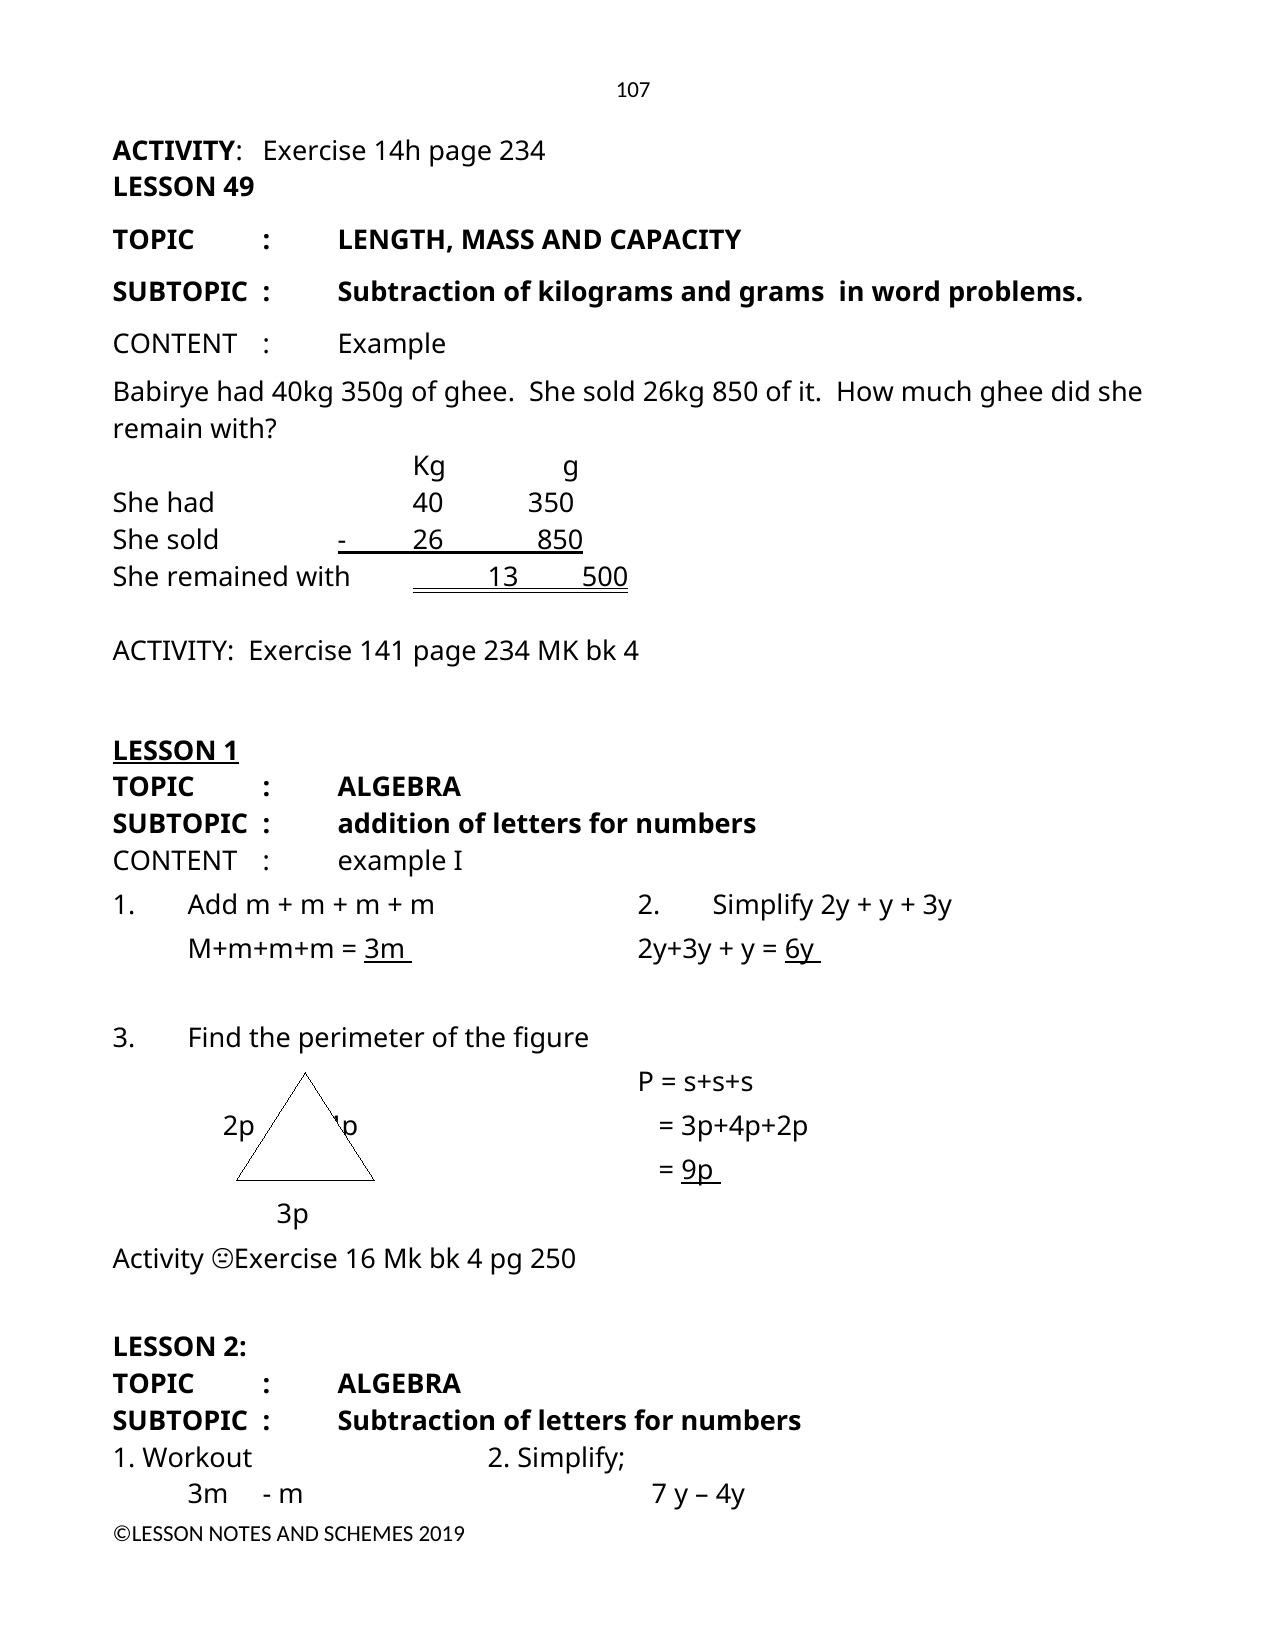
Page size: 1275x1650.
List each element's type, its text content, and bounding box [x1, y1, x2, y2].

text She remained with 13 500 [112, 557, 1153, 594]
text 2p 4p = 3p+4p+2p [112, 1107, 282, 1143]
text 2p 4p = 3p+4p+2p [329, 1107, 1153, 1143]
text She had 40 350 [112, 483, 1153, 520]
text She sold - 26 850 [112, 520, 1153, 557]
text Babirye had 40kg 350g of ghee. She sold 26kg 850 of it. How much ghee did she remain with? [112, 373, 1153, 447]
text LESSON 2: [112, 1327, 1153, 1364]
text LESSON 49 [112, 168, 1153, 205]
text TOPIC : LENGTH, MASS AND CAPACITY [112, 220, 1153, 257]
text SUBTOPIC : Subtraction of kilograms and grams in word problems. [112, 272, 1153, 309]
text CONTENT : Example [112, 325, 1153, 362]
text 1. Workout 2. Simplify; [112, 1438, 1153, 1475]
text Activity Exercise 16 Mk bk 4 pg 250 [112, 1239, 1153, 1276]
text 3p [112, 1195, 1153, 1232]
text LESSON 1 [112, 731, 1153, 768]
text 3m - m 7 y – 4y [112, 1475, 1153, 1512]
text SUBTOPIC : Subtraction of letters for numbers [112, 1401, 1153, 1438]
text 1. Add m + m + m + m 2. Simplify 2y + y + 3y [112, 886, 1153, 923]
text P = s+s+s [112, 1062, 1153, 1099]
text = 9p [112, 1151, 1153, 1188]
text 3. Find the perimeter of the figure [112, 1018, 1153, 1055]
text ACTIVITY: Exercise 14h page 234 [112, 131, 1153, 168]
text TOPIC : ALGEBRA [112, 1364, 1153, 1401]
text SUBTOPIC : addition of letters for numbers [112, 805, 1153, 842]
text CONTENT : example I [112, 842, 1153, 878]
text ACTIVITY: Exercise 141 page 234 MK bk 4 [112, 631, 1153, 668]
text TOPIC : ALGEBRA [112, 768, 1153, 805]
text M+m+m+m = 3m 2y+3y + y = 6y [112, 930, 1153, 967]
text Kg g [337, 447, 1153, 483]
